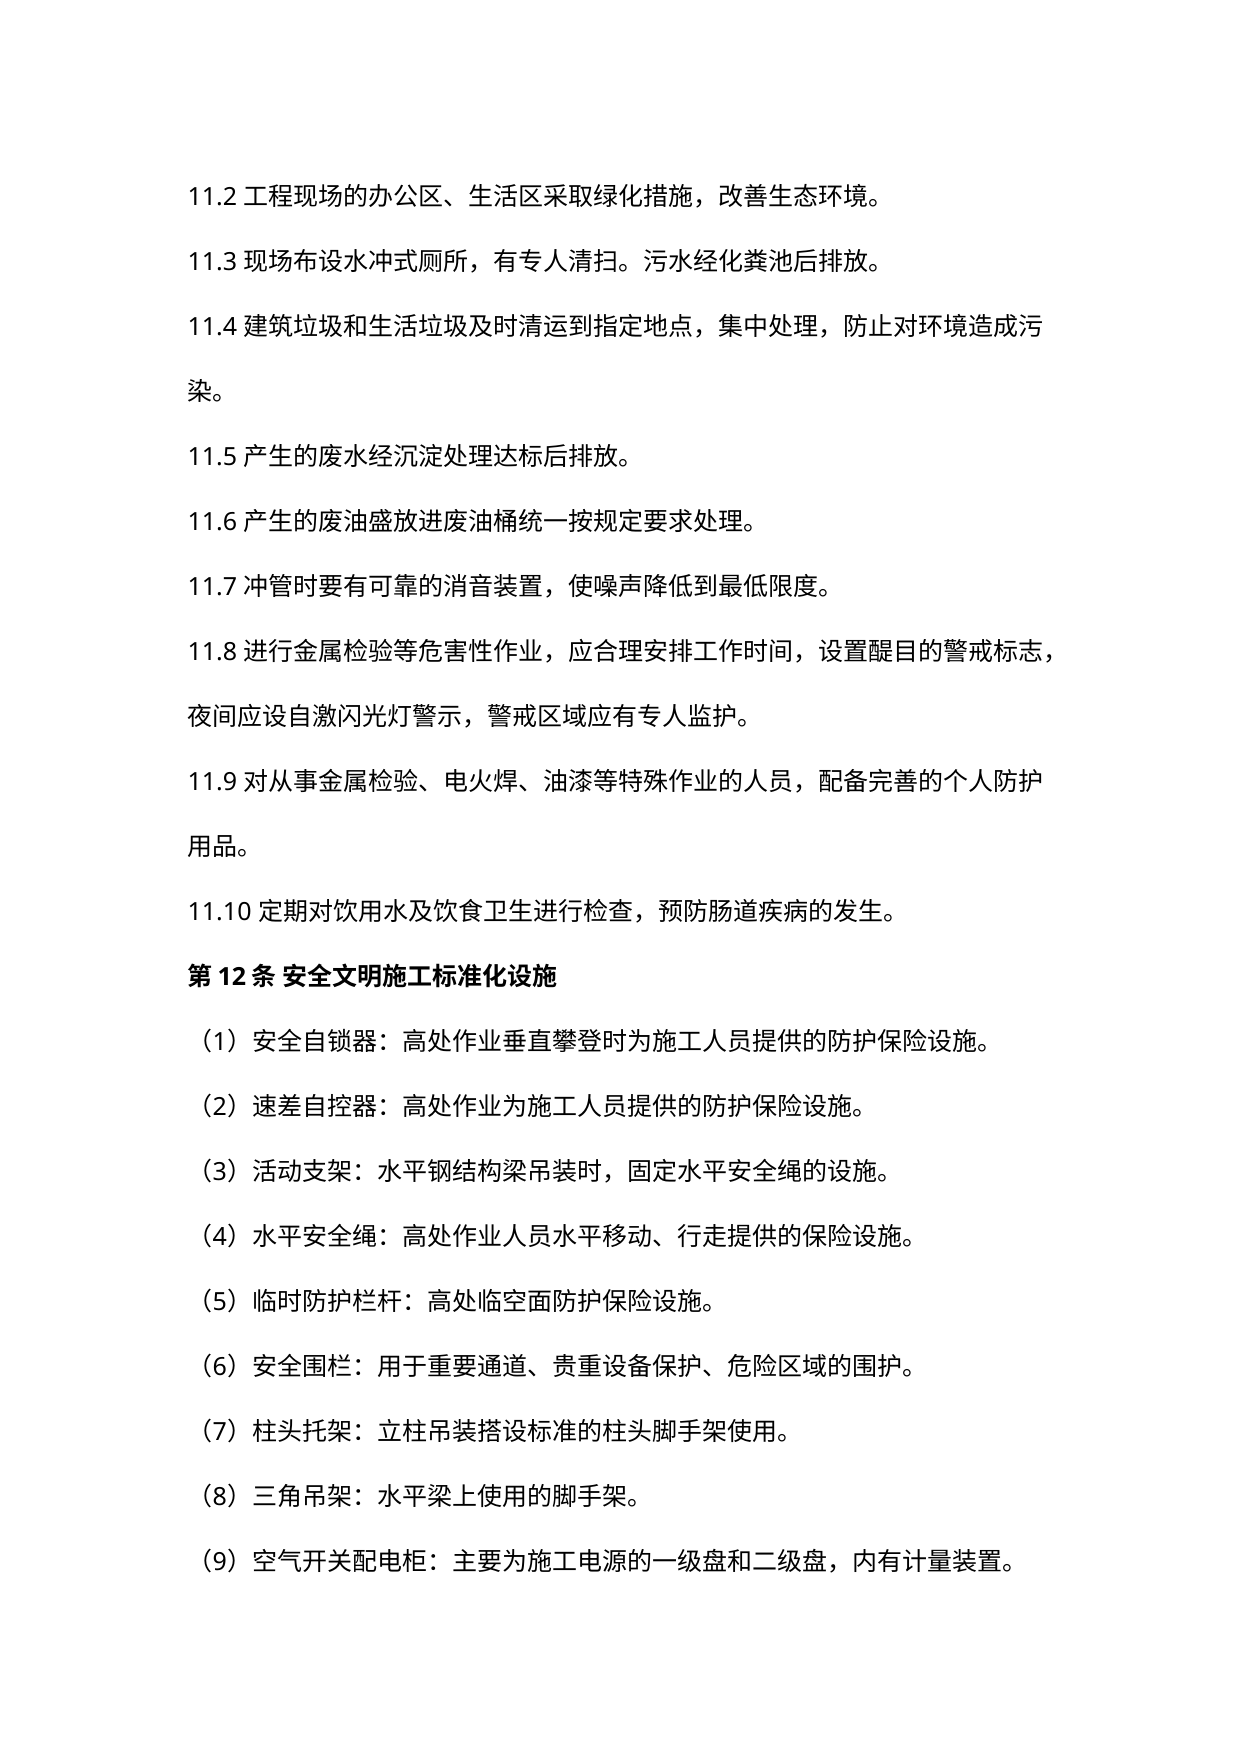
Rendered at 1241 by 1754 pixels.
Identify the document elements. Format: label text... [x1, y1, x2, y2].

text （2）速差自控器：高处作业为施工人员提供的防护保险设施。 [187, 1072, 1053, 1137]
text 11.6 产生的废油盛放进废油桶统一按规定要求处理。 [187, 487, 1053, 552]
text （4）水平安全绳：高处作业人员水平移动、行走提供的保险设施。 [187, 1202, 1053, 1267]
text （3）活动支架：水平钢结构梁吊装时，固定水平安全绳的设施。 [187, 1137, 1053, 1202]
text （7）柱头托架：立柱吊装搭设标准的柱头脚手架使用。 [187, 1397, 1053, 1462]
text 11.2 工程现场的办公区、生活区采取绿化措施，改善生态环境。 [187, 162, 1053, 227]
text （6）安全围栏：用于重要通道、贵重设备保护、危险区域的围护。 [187, 1332, 1053, 1397]
text 11.3 现场布设水冲式厕所，有专人清扫。污水经化粪池后排放。 [187, 227, 1053, 292]
text 11.5 产生的废水经沉淀处理达标后排放。 [187, 422, 1053, 487]
text 11.7 冲管时要有可靠的消音装置，使噪声降低到最低限度。 [187, 552, 1053, 617]
text （9）空气开关配电柜：主要为施工电源的一级盘和二级盘，内有计量装置。 [187, 1527, 1053, 1592]
text 11.8 进行金属检验等危害性作业，应合理安排工作时间，设置醍目的警戒标志，夜间应设自激闪光灯警示，警戒区域应有专人监护。 [187, 617, 1053, 747]
text 11.10 定期对饮用水及饮食卫生进行检查，预防肠道疾病的发生。 [187, 877, 1053, 942]
text （8）三角吊架：水平梁上使用的脚手架。 [187, 1462, 1053, 1527]
text （1）安全自锁器：高处作业垂直攀登时为施工人员提供的防护保险设施。 [187, 1007, 1053, 1072]
text （5）临时防护栏杆：高处临空面防护保险设施。 [187, 1267, 1053, 1332]
text 11.9 对从事金属检验、电火焊、油漆等特殊作业的人员，配备完善的个人防护用品。 [187, 747, 1053, 877]
text 11.4 建筑垃圾和生活垃圾及时清运到指定地点，集中处理，防止对环境造成污染。 [187, 292, 1053, 422]
subtitle 第12条 安全文明施工标准化设施 [187, 942, 1053, 1007]
